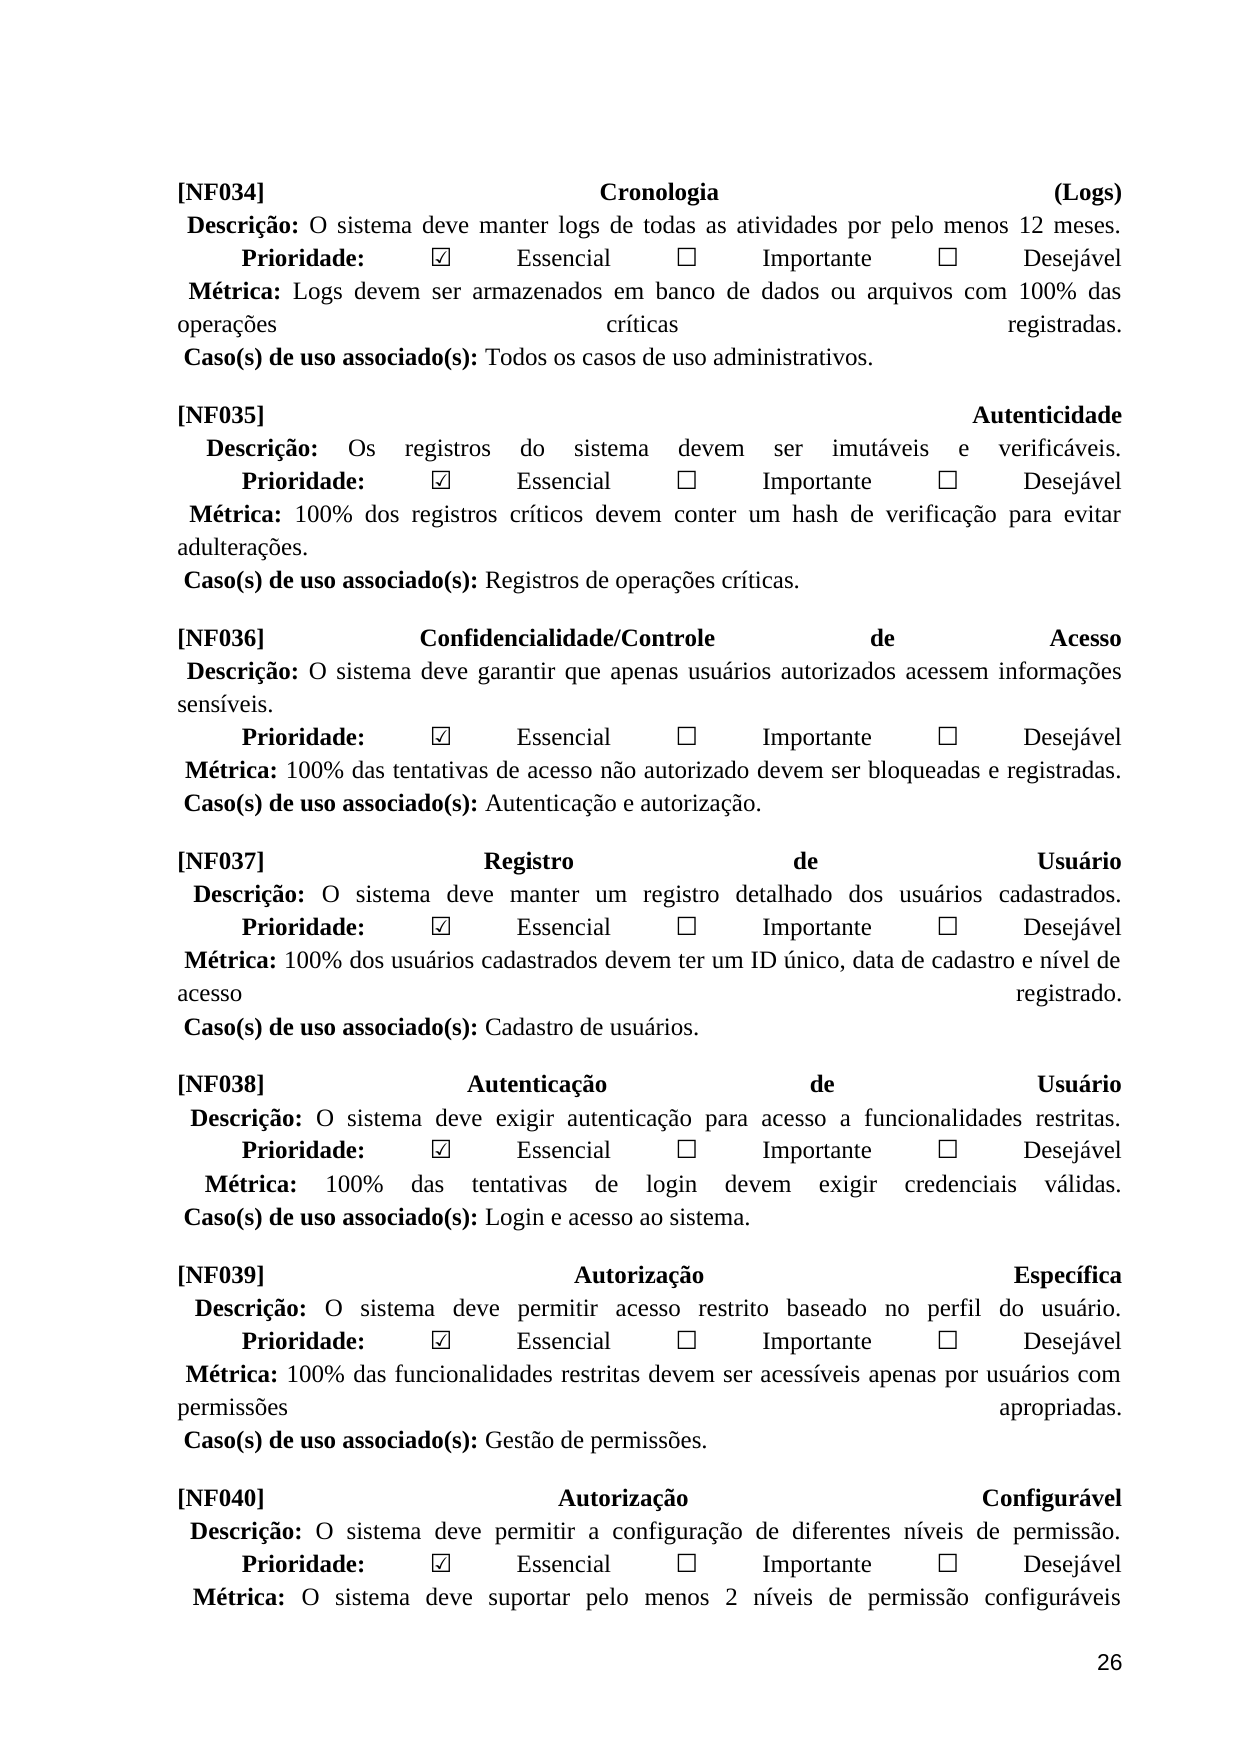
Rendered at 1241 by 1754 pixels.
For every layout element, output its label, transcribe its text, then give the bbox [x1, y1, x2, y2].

text [NF035] Autenticidade Descrição: Os registros do sistema devem ser imutáveis e verificáveis. Prioridade: ☑ Essencial ☐ Importante ☐ Desejável Métrica: 100% dos registros críticos devem conter um hash de verificação para evitar adulterações. Caso(s) de uso associado(s): Registros de operações críticas. [177, 400, 1122, 594]
text [NF037] Registro de Usuário Descrição: O sistema deve manter um registro detalhado dos usuários cadastrados. Prioridade: ☑ Essencial ☐ Importante ☐ Desejável Métrica: 100% dos usuários cadastrados devem ter um ID único, data de cadastro e nível de acesso registrado. Caso(s) de uso associado(s): Cadastro de usuários. [177, 846, 1122, 1040]
text [NF039] Autorização Específica Descrição: O sistema deve permitir acesso restrito baseado no perfil do usuário. Prioridade: ☑ Essencial ☐ Importante ☐ Desejável Métrica: 100% das funcionalidades restritas devem ser acessíveis apenas por usuários com permissões apropriadas. Caso(s) de uso associado(s): Gestão de permissões. [177, 1260, 1122, 1453]
text [NF036] Confidencialidade/Controle de Acesso Descrição: O sistema deve garantir que apenas usuários autorizados acessem informações sensíveis. Prioridade: ☑ Essencial ☐ Importante ☐ Desejável Métrica: 100% das tentativas de acesso não autorizado devem ser bloqueadas e registradas. Caso(s) de uso associado(s): Autenticação e autorização. [177, 623, 1122, 817]
text [NF038] Autenticação de Usuário Descrição: O sistema deve exigir autenticação para acesso a funcionalidades restritas. Prioridade: ☑ Essencial ☐ Importante ☐ Desejável Métrica: 100% das tentativas de login devem exigir credenciais válidas. Caso(s) de uso associado(s): Login e acesso ao sistema. [177, 1069, 1122, 1230]
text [177, 1483, 1122, 1611]
text [NF034] Cronologia (Logs) Descrição: O sistema deve manter logs de todas as atividades por pelo menos 12 meses. Prioridade: ☑ Essencial ☐ Importante ☐ Desejável Métrica: Logs devem ser armazenados em banco de dados ou arquivos com 100% das operações críticas registradas. Caso(s) de uso associado(s): Todos os casos de uso administrativos. [177, 177, 1122, 371]
